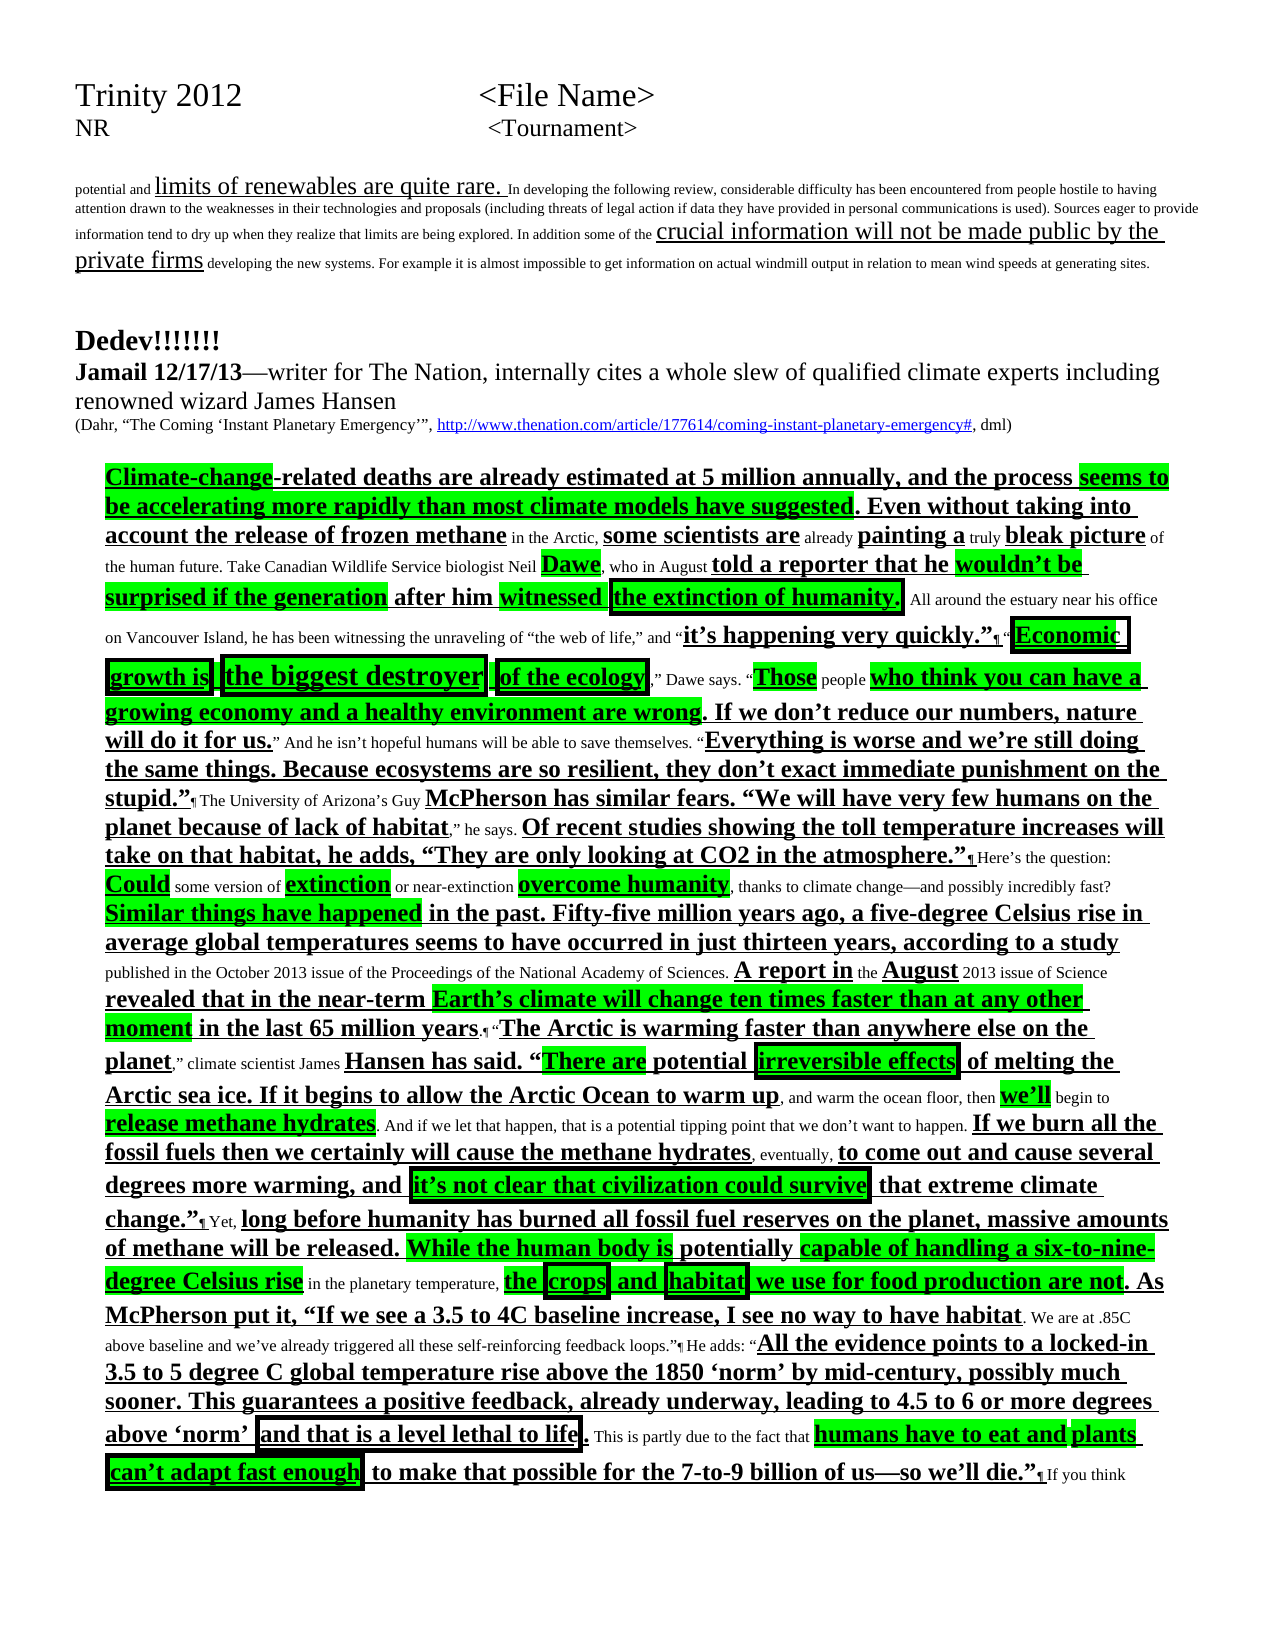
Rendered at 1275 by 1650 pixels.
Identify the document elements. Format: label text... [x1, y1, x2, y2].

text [75, 171, 1200, 274]
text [105, 462, 1170, 1491]
subtitle Dedev!!!!!!! [75, 323, 1200, 357]
text Jamail 12/17/13—writer for The Nation, internally cites a whole slew of qualified climate experts including renowned wizard James Hansen [75, 357, 1200, 414]
text (Dahr, “The Coming ‘Instant Planetary Emergency’”, http://www.thenation.com/article/177614/coming-instant-planetary-emergency#, dml) [75, 414, 1200, 434]
